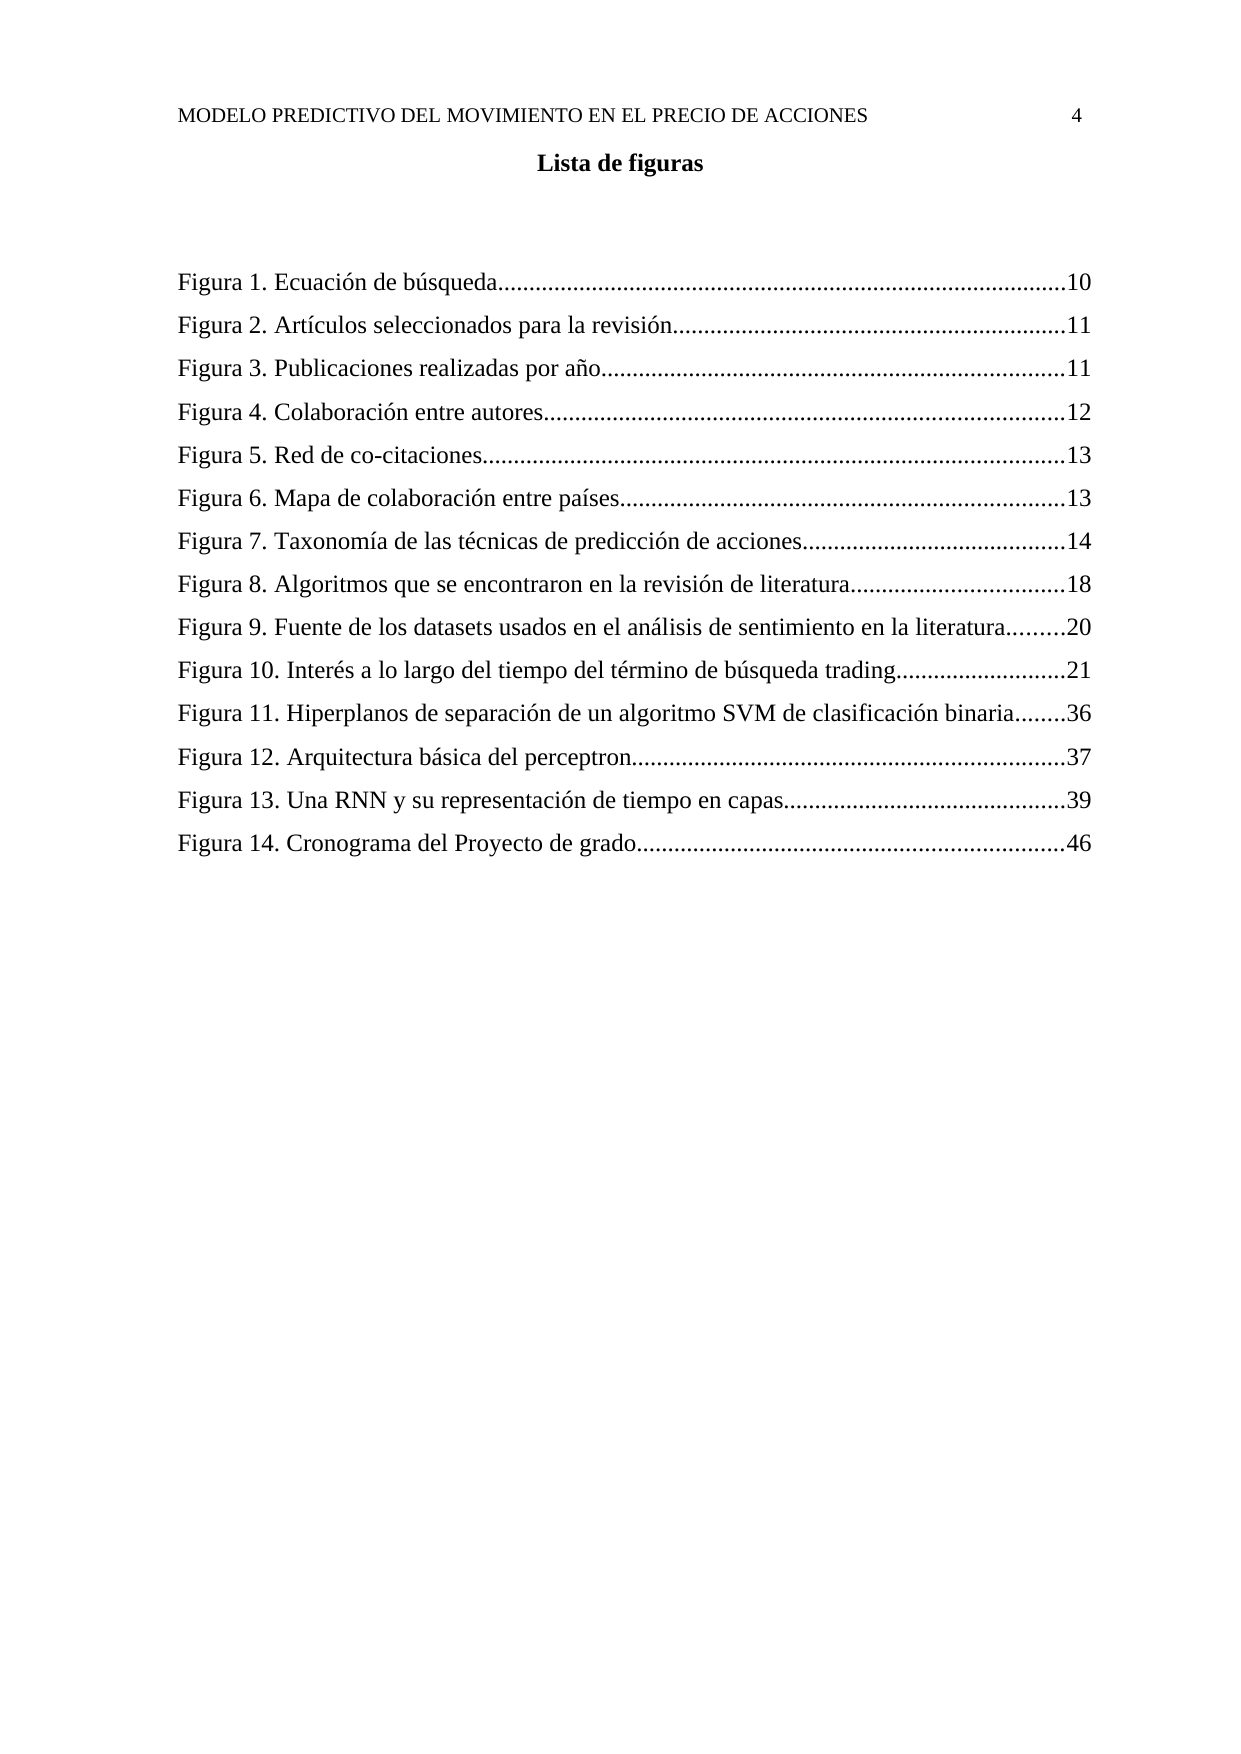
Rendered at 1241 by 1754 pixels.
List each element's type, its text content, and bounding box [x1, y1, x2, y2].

text Figura 9. Fuente de los datasets usados en el análisis de sentimiento en la literatura. 20 [148, 612, 1092, 641]
text Figura 5. Red de co-citaciones 13 [148, 440, 1092, 468]
text Figura 14. Cronograma del Proyecto de grado 46 [148, 828, 1092, 857]
text Figura 10. Interés a lo largo del tiempo del término de búsqueda trading 21 [148, 655, 1092, 684]
text Figura 11. Hiperplanos de separación de un algoritmo SVM de clasificación binaria 36 [148, 698, 1092, 727]
text Figura 6. Mapa de colaboración entre países 13 [148, 483, 1092, 512]
text Figura 12. Arquitectura básica del perceptron 37 [148, 742, 1092, 770]
text Figura 3. Publicaciones realizadas por año 11 [148, 353, 1092, 382]
text Lista de figuras [148, 148, 1092, 176]
text Figura 8. Algoritmos que se encontraron en la revisión de literatura 18 [148, 569, 1092, 598]
text Figura 13. Una RNN y su representación de tiempo en capas. 39 [148, 785, 1092, 813]
text Figura 2. Artículos seleccionados para la revisión 11 [148, 310, 1092, 339]
text Figura 7. Taxonomía de las técnicas de predicción de acciones 14 [148, 526, 1092, 555]
text Figura 4. Colaboración entre autores 12 [148, 397, 1092, 425]
text Figura 1. Ecuación de búsqueda 10 [148, 267, 1092, 296]
